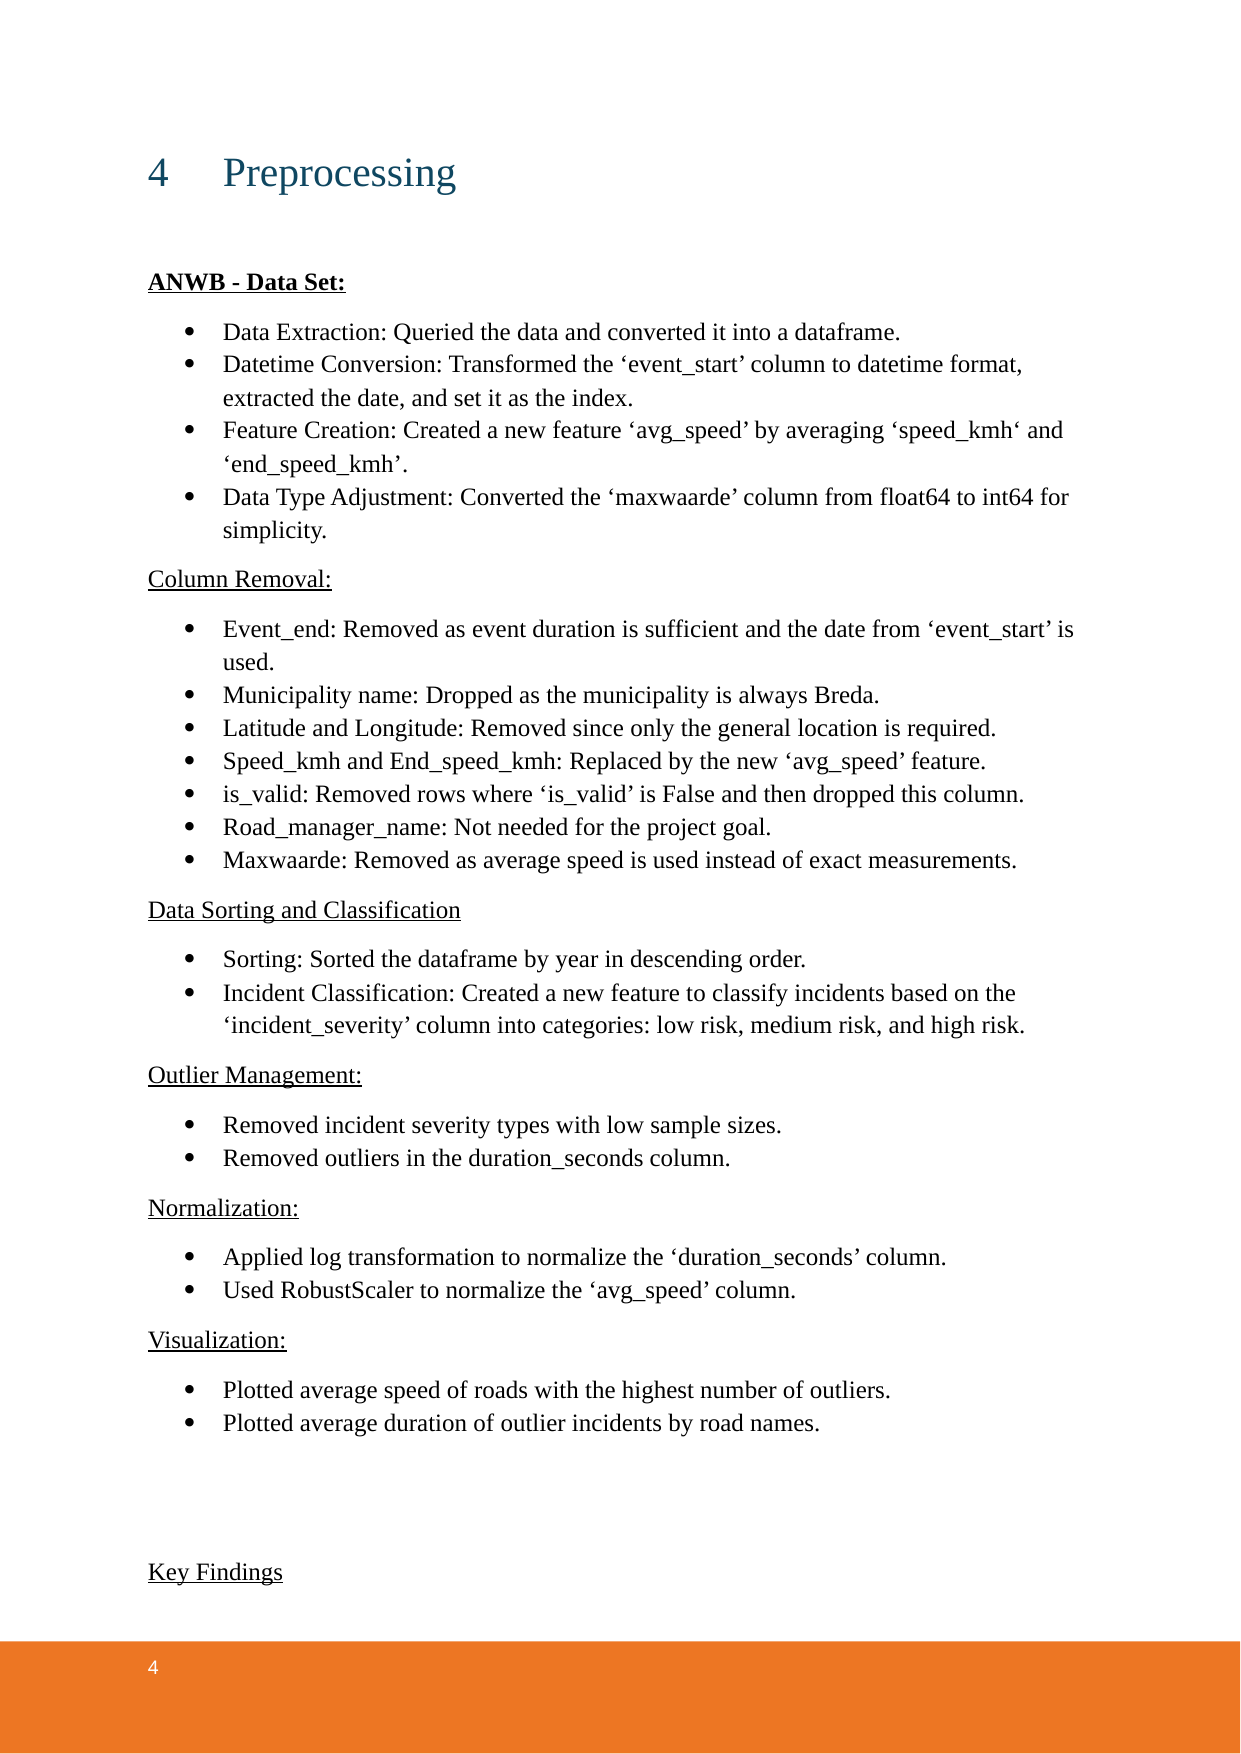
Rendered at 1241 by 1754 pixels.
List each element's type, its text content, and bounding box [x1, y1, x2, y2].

text ANWB - Data Set: [148, 267, 1093, 296]
list Event_end: Removed as event duration is sufficient and the date from ‘event_start’ is used. [185, 614, 1093, 676]
list Datetime Conversion: Transformed the ‘event_start’ column to datetime format, extracted the date, and set it as the index. [185, 349, 1093, 411]
list Feature Creation: Created a new feature ‘avg_speed’ by averaging ‘speed_kmh‘ and ‘end_speed_kmh’. [185, 416, 1093, 477]
list Latitude and Longitude: Removed since only the general location is required. [185, 713, 1093, 742]
list Plotted average duration of outlier incidents by road names. [185, 1408, 1093, 1437]
list Applied log transformation to normalize the ‘duration_seconds’ column. [185, 1242, 1093, 1271]
list Removed incident severity types with low sample sizes. [185, 1110, 1093, 1139]
text Data Sorting and Classification [148, 895, 1093, 924]
list Used RobustScaler to normalize the ‘avg_speed’ column. [185, 1275, 1093, 1304]
list is_valid: Removed rows where ‘is_valid’ is False and then dropped this column. [185, 779, 1093, 808]
list Municipality name: Dropped as the municipality is always Breda. [185, 680, 1093, 709]
text Column Removal: [148, 564, 1093, 593]
list Sorting: Sorted the dataframe by year in descending order. [185, 944, 1093, 973]
list Road_manager_name: Not needed for the project goal. [185, 812, 1093, 841]
text Key Findings [148, 1557, 1093, 1586]
subtitle Preprocessing [148, 148, 1093, 196]
list Speed_kmh and End_speed_kmh: Replaced by the new ‘avg_speed’ feature. [185, 746, 1093, 775]
list Data Extraction: Queried the data and converted it into a dataframe. [185, 317, 1093, 345]
list Maxwaarde: Removed as average speed is used instead of exact measurements. [185, 845, 1093, 874]
list Removed outliers in the duration_seconds column. [185, 1143, 1093, 1172]
text Visualization: [148, 1325, 1093, 1354]
list Data Type Adjustment: Converted the ‘maxwaarde’ column from float64 to int64 for simplicity. [185, 482, 1093, 543]
list Plotted average speed of roads with the highest number of outliers. [185, 1375, 1093, 1403]
list Incident Classification: Created a new feature to classify incidents based on the ‘incident_severity’ column into categories: low risk, medium risk, and high risk. [185, 978, 1093, 1039]
text Outlier Management: [148, 1060, 1093, 1089]
text Normalization: [148, 1193, 1093, 1221]
